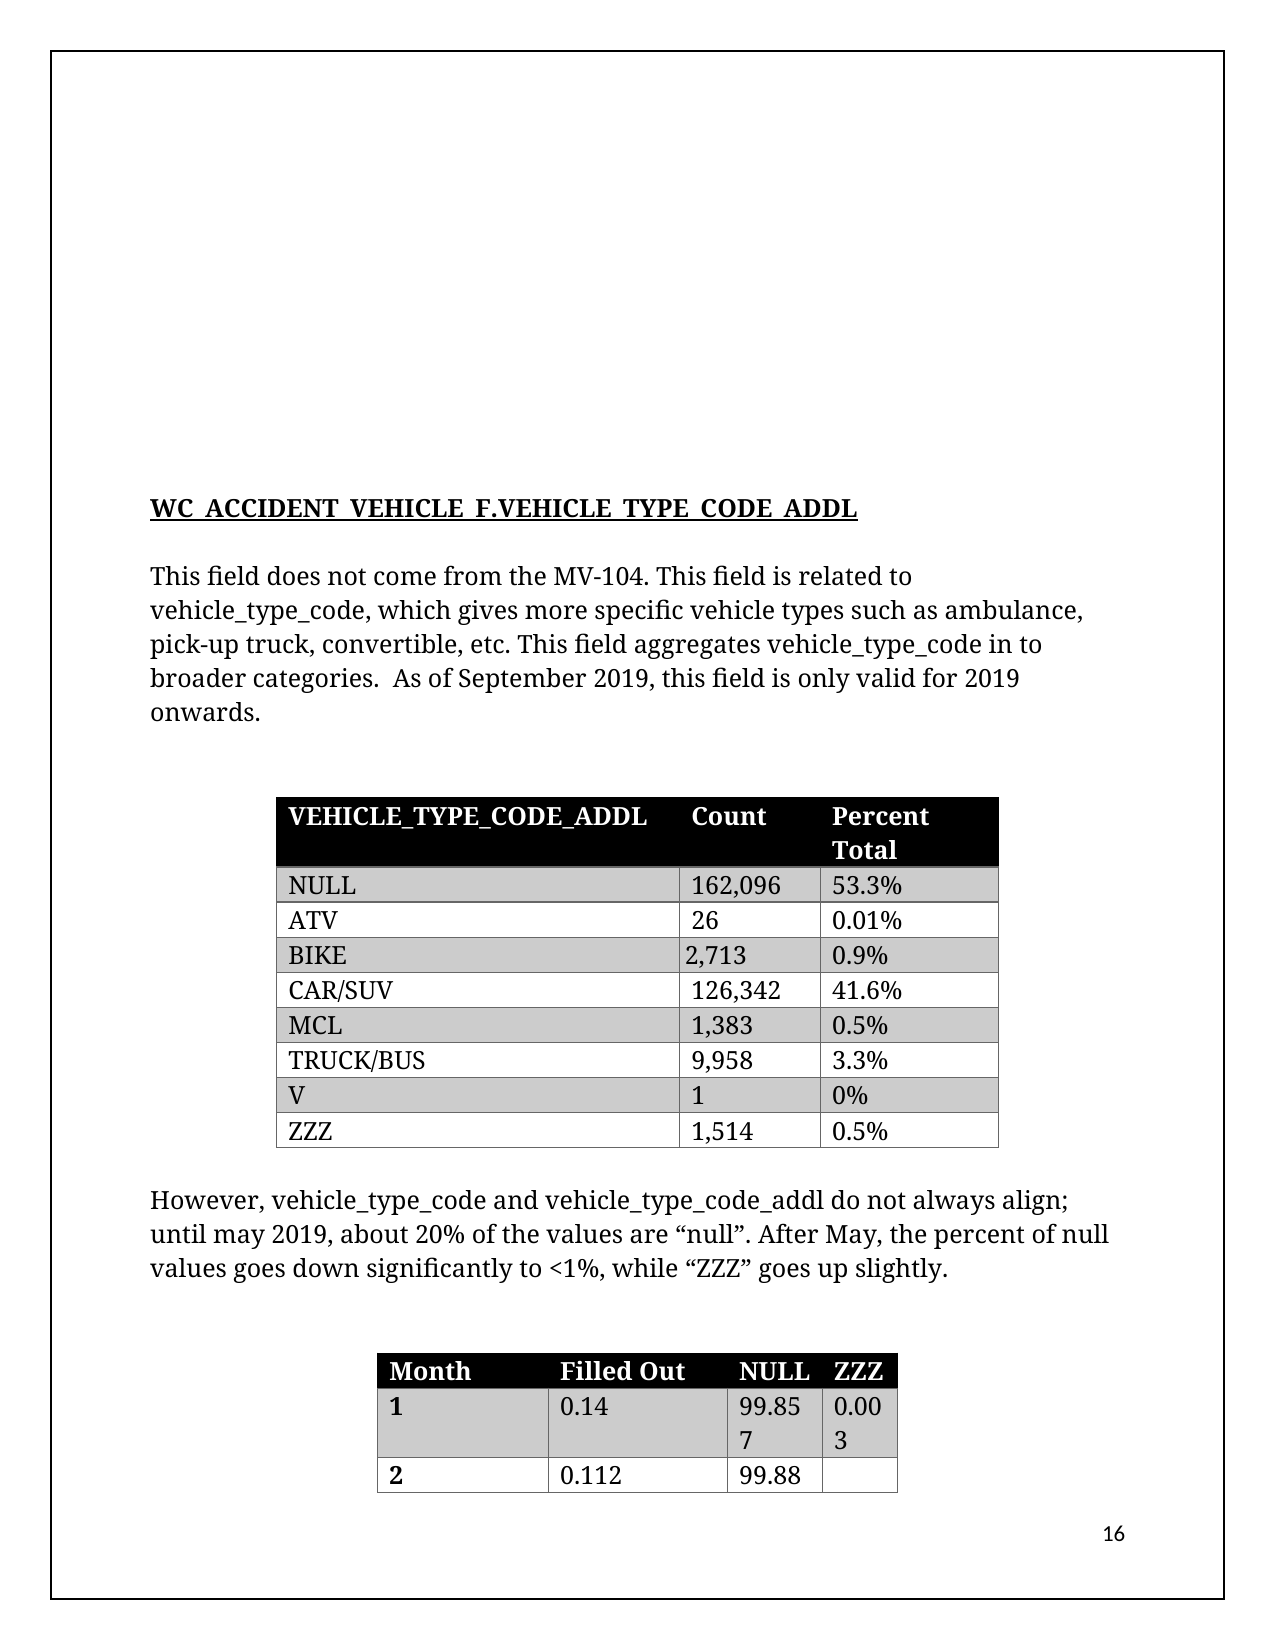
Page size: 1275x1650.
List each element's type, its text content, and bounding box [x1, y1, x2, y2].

table_cell 1 [680, 1078, 820, 1112]
table_cell 41.6% [821, 973, 998, 1007]
table_header VEHICLE_TYPE_CODE_ADDL [277, 798, 679, 866]
table_cell 126,342 [680, 973, 820, 1007]
table_header Percent Total [821, 798, 998, 866]
text However, vehicle_type_code and vehicle_type_code_addl do not always align; until may 2019, about 20% of the values are “null”. After May, the percent of null values goes down significantly to <1%, while “ZZZ” goes up slightly. [150, 1182, 1125, 1284]
table_header Filled Out [549, 1354, 727, 1388]
table_cell MCL [277, 1008, 679, 1042]
table_cell 0% [821, 1078, 998, 1112]
table_cell 3.3% [821, 1043, 998, 1077]
table_cell 0.5% [821, 1008, 998, 1042]
table_cell [823, 1458, 897, 1492]
table_cell 99.857 [728, 1389, 822, 1457]
table_cell 0.112 [549, 1458, 727, 1492]
table_cell 53.3% [821, 868, 998, 901]
table_cell ATV [277, 903, 679, 937]
table_cell CAR/SUV [277, 973, 679, 1007]
text This field does not come from the MV-104. This field is related to vehicle_type_code, which gives more specific vehicle types such as ambulance, pick-up truck, convertible, etc. This field aggregates vehicle_type_code in to broader categories. As of September 2019, this field is only valid for 2019 onwards. [150, 559, 1125, 729]
table_cell 0.9% [821, 938, 998, 972]
table_cell 1,514 [680, 1113, 820, 1147]
table_cell 9,958 [680, 1043, 820, 1077]
table_cell 99.888 [728, 1458, 822, 1492]
table_cell 0.003 [823, 1389, 897, 1457]
table_cell 0.14 [549, 1389, 727, 1457]
table_cell 1 [378, 1389, 548, 1457]
table_cell 0.01% [821, 903, 998, 937]
table_cell 26 [680, 903, 820, 937]
table_cell 1,383 [680, 1008, 820, 1042]
text WC_ACCIDENT_VEHICLE_F.VEHICLE_TYPE_CODE_ADDL [150, 491, 1125, 525]
table_cell TRUCK/BUS [277, 1043, 679, 1077]
table_header NULL [728, 1354, 822, 1388]
table_cell NULL [277, 868, 679, 901]
table_cell 162,096 [680, 868, 820, 901]
table_cell ZZZ [277, 1113, 679, 1147]
table_cell 2 [378, 1458, 548, 1492]
table_cell V [277, 1078, 679, 1112]
table_header Month [378, 1354, 548, 1388]
table_header Count [680, 798, 820, 866]
table_cell 0.5% [821, 1113, 998, 1147]
table_cell BIKE [277, 938, 679, 972]
table_cell 2,713 [680, 938, 820, 972]
table_header ZZZ [823, 1354, 897, 1388]
